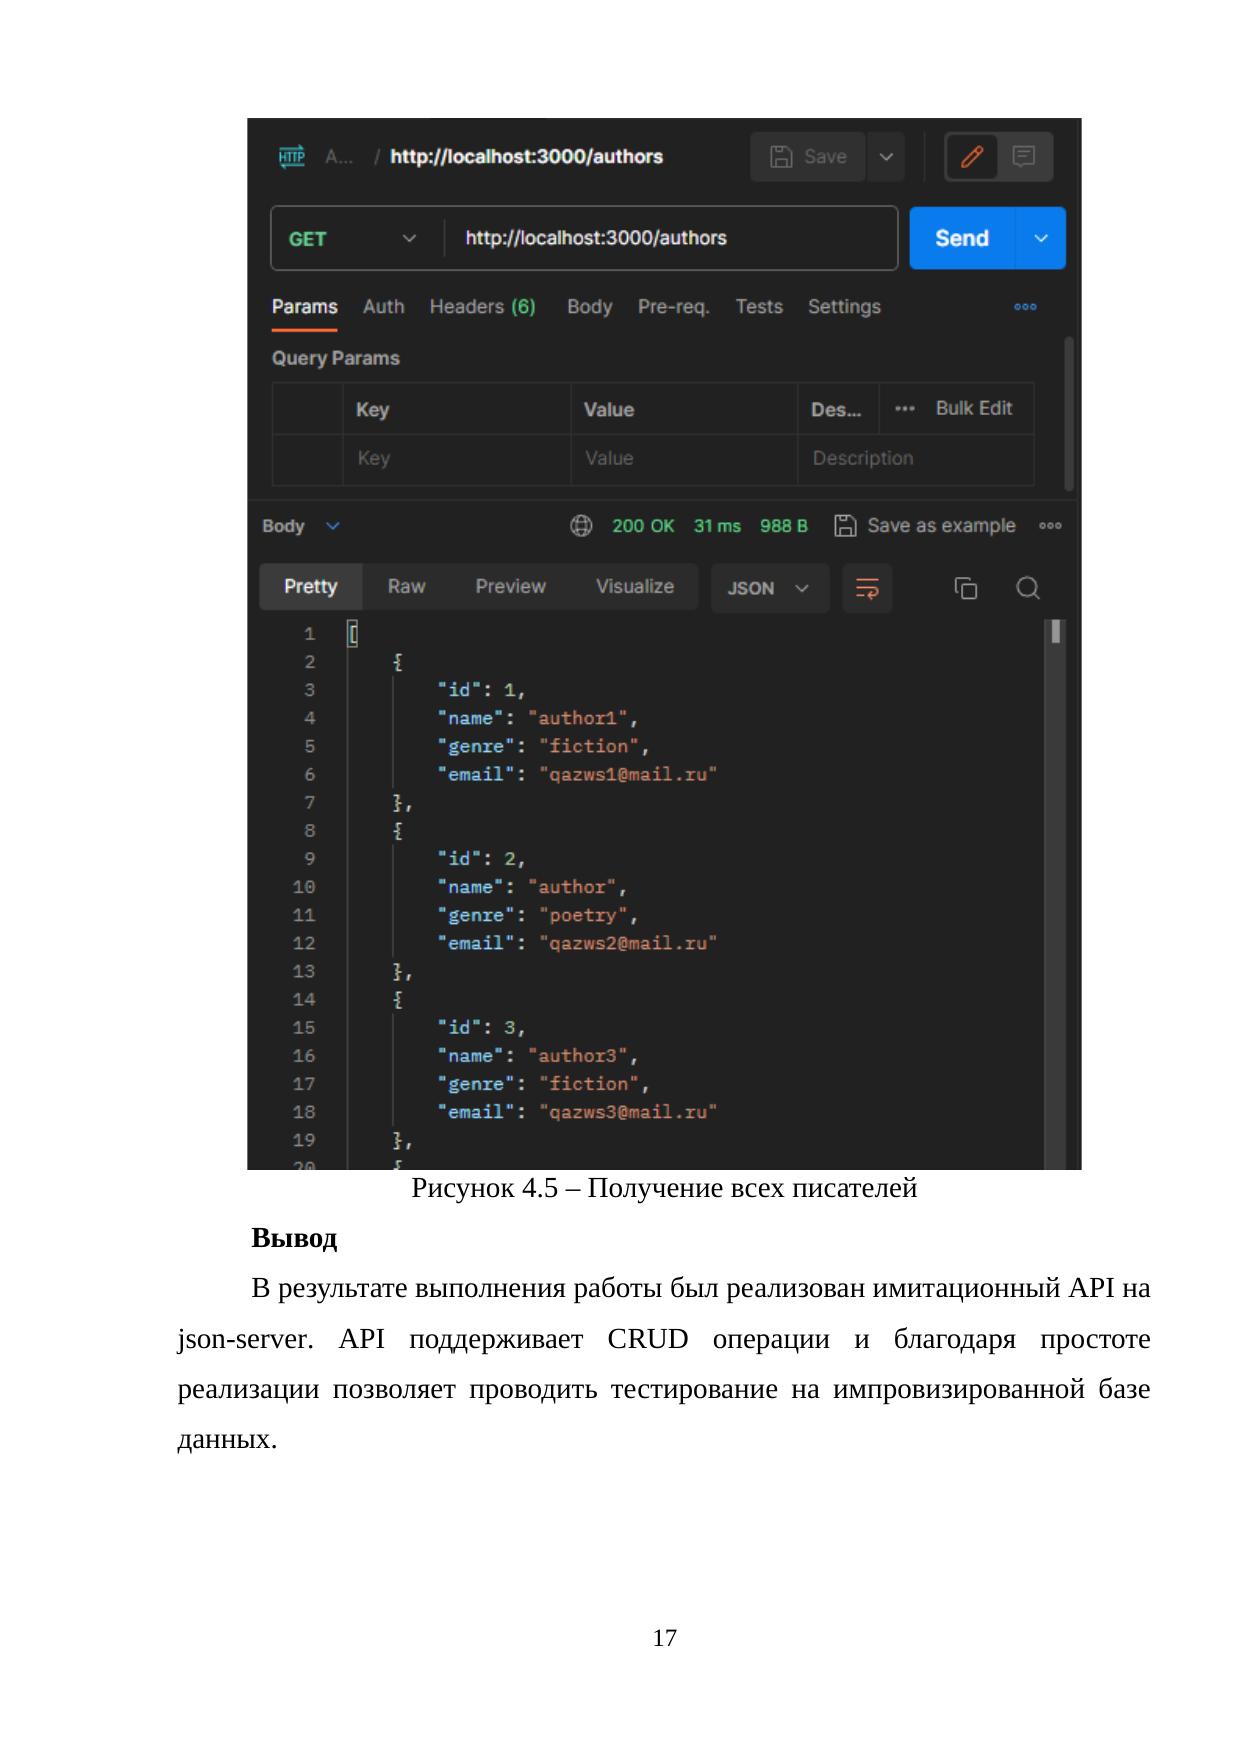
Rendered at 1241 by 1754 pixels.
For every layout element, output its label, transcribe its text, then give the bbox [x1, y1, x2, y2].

text В результате выполнения работы был реализован имитационный API на json-server. API поддерживает СRUD операции и благодаря простоте реализации позволяет проводить тестирование на импровизированной базе данных. [177, 1270, 1152, 1455]
picture [247, 118, 1082, 1170]
text Вывод [177, 1220, 1152, 1254]
text Рисунок 4.5 – Получение всех писателей [177, 1170, 1152, 1203]
